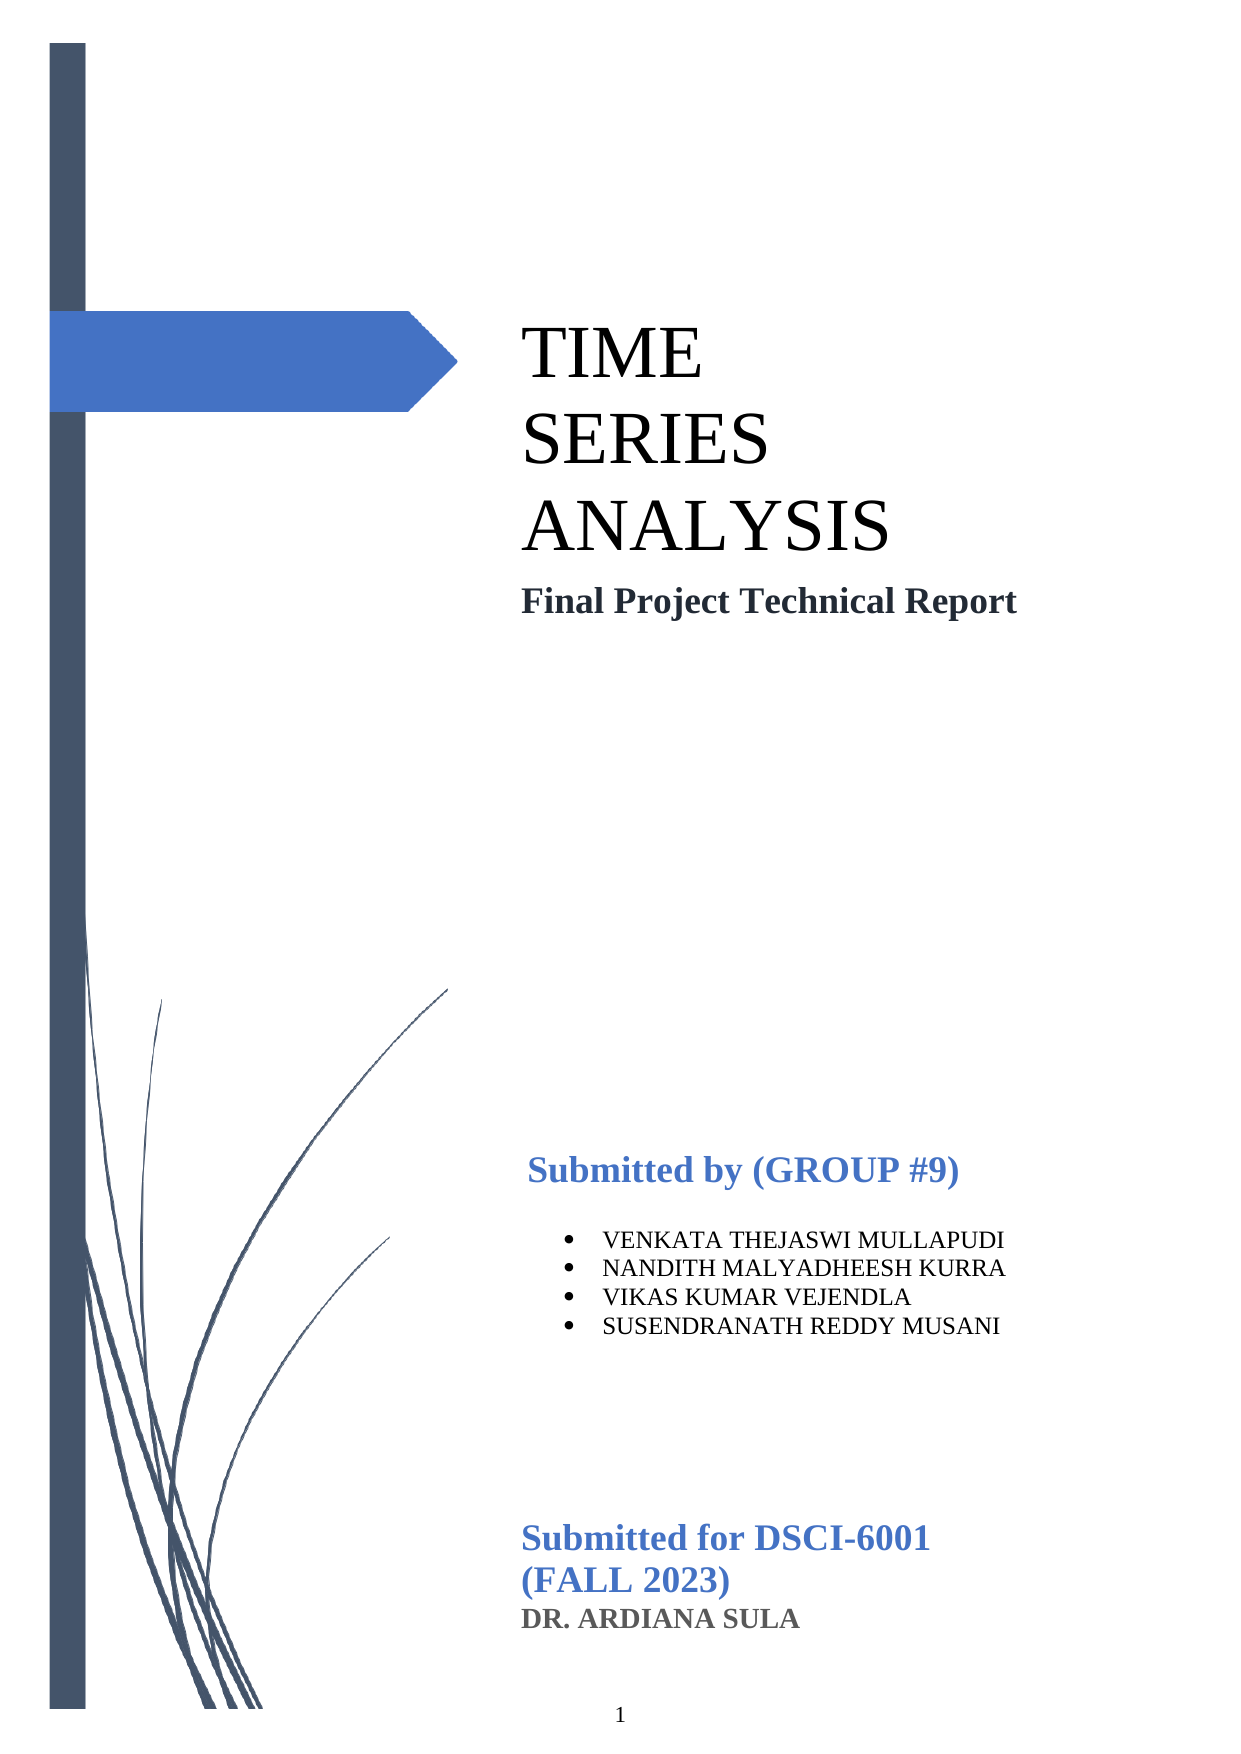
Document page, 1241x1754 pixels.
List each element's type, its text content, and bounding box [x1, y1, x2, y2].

text (FALL 2023) [521, 1558, 1090, 1601]
text Final Project Technical Report [521, 578, 1090, 622]
list NANDITH MALYADHEESH KURRA [564, 1253, 1090, 1282]
text Submitted for DSCI-6001 [521, 1515, 1090, 1558]
text DR. ARDIANA SULA [521, 1601, 1090, 1635]
picture [49, 43, 458, 1709]
text TIME SERIES ANALYSIS [521, 307, 1090, 566]
text Submitted by (GROUP #9) [527, 1148, 1090, 1191]
list VENKATA THEJASWI MULLAPUDI [564, 1225, 1090, 1253]
list VIKAS KUMAR VEJENDLA [564, 1282, 1090, 1311]
list SUSENDRANATH REDDY MUSANI [564, 1311, 1090, 1340]
